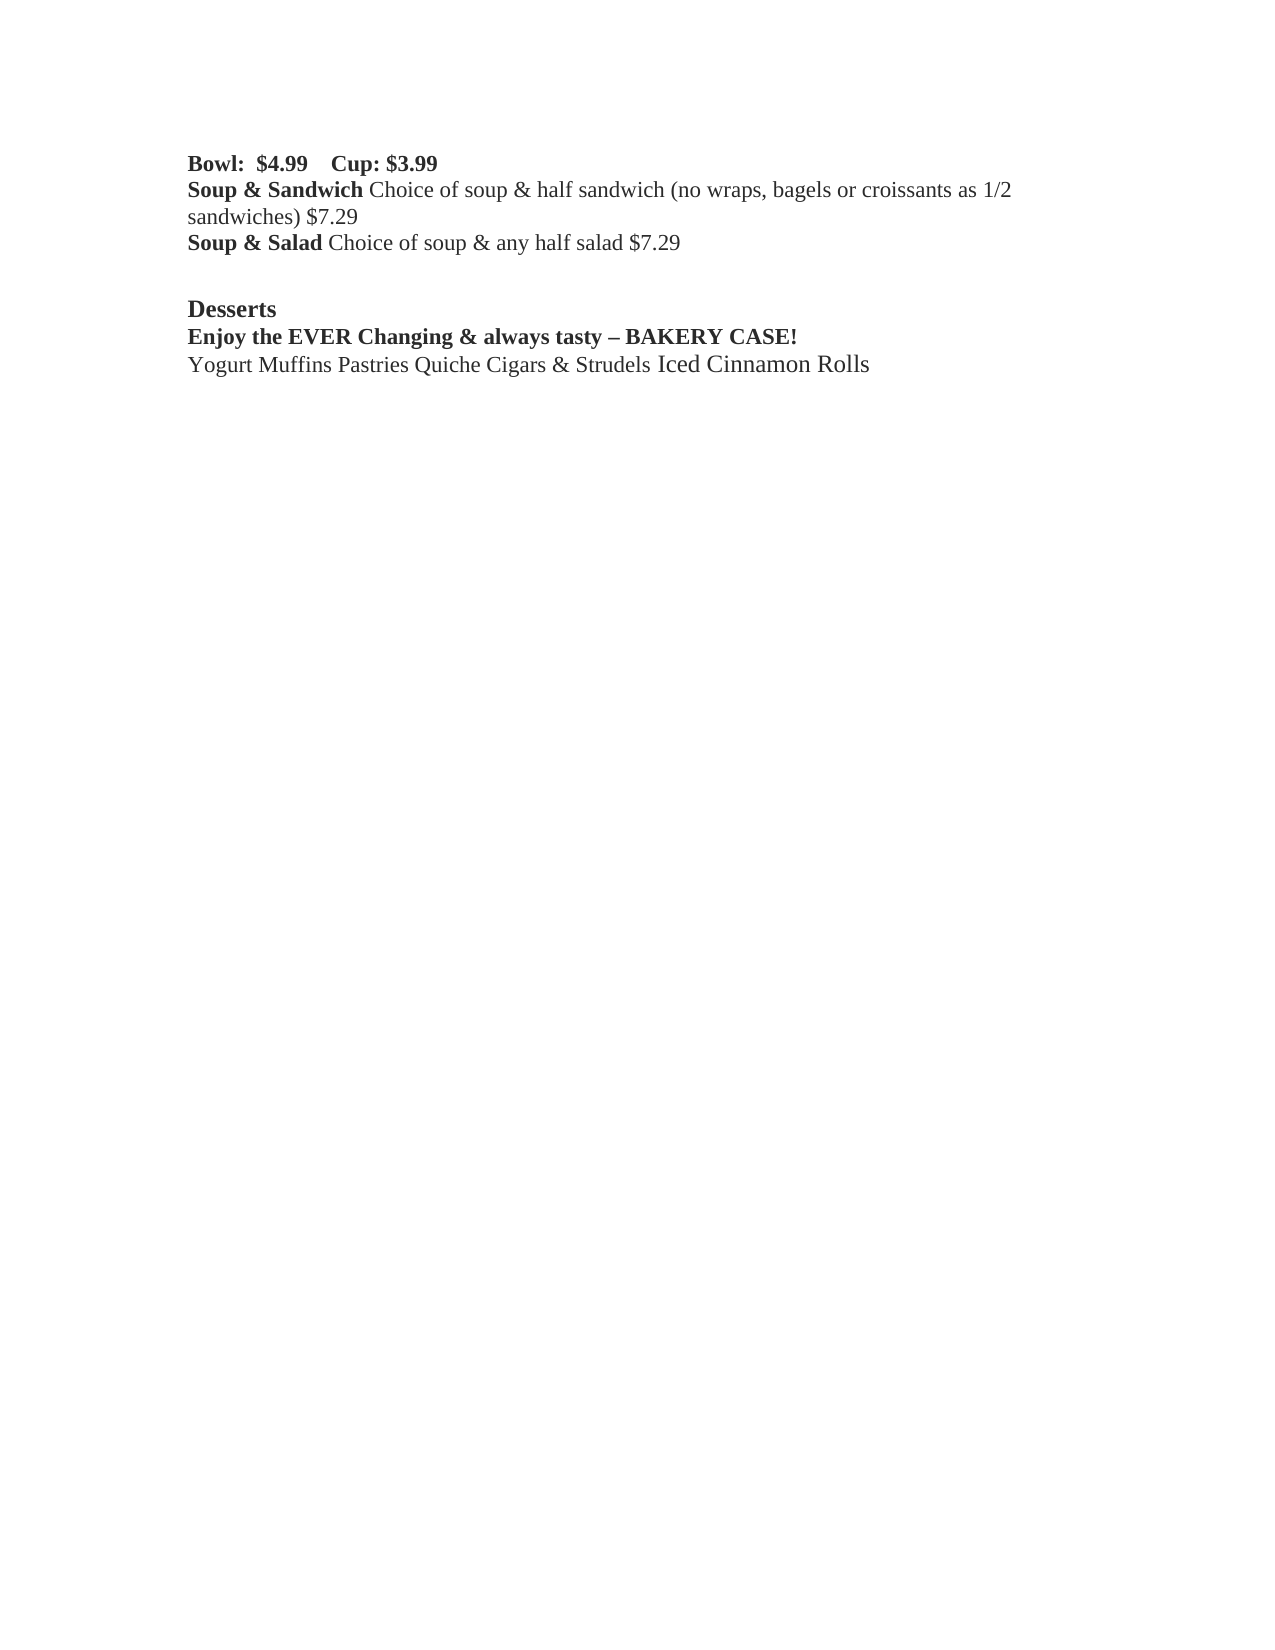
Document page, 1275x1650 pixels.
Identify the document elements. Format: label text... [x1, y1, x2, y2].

text Yogurt Muffins Pastries Quiche Cigars & Strudels Iced Cinnamon Rolls [187, 349, 1087, 378]
text Bowl: $4.99 Cup: $3.99 [187, 150, 1087, 176]
text Enjoy the EVER Changing & always tasty – BAKERY CASE! [187, 323, 1087, 349]
text Desserts [187, 294, 1087, 323]
text Soup & Sandwich Choice of soup & half sandwich (no wraps, bagels or croissants as 1/2 sandwiches) $7.29 [187, 176, 1087, 229]
text Soup & Salad Choice of soup & any half salad $7.29 [187, 229, 1087, 255]
